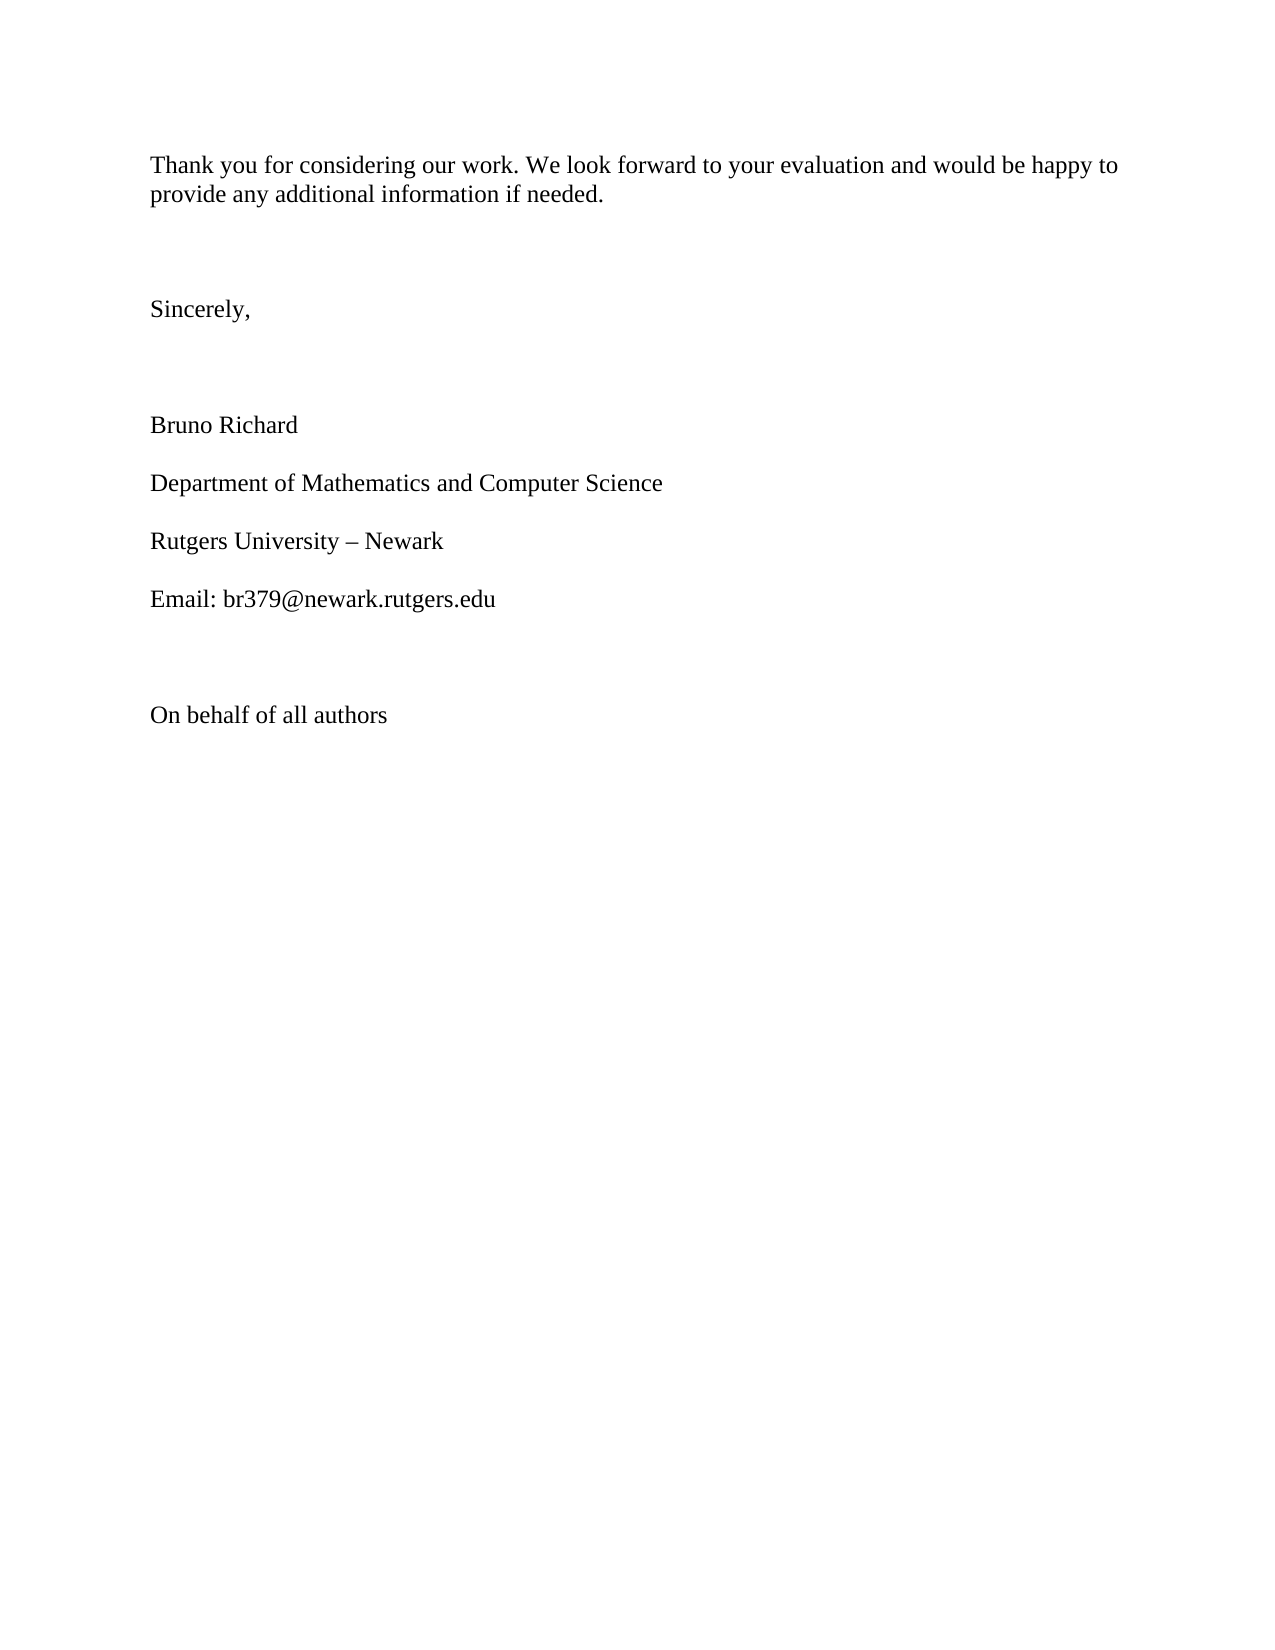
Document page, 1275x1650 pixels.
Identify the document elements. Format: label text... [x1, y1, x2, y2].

text Rutgers University – Newark [150, 526, 1125, 555]
text Thank you for considering our work. We look forward to your evaluation and would be happy to provide any additional information if needed. [150, 150, 1125, 207]
text On behalf of all authors [150, 700, 1125, 729]
text Department of Mathematics and Computer Science [150, 468, 1125, 497]
text Sincerely, [150, 294, 1125, 323]
text Bruno Richard [150, 410, 1125, 439]
text Email: br379@newark.rutgers.edu [150, 584, 1125, 613]
